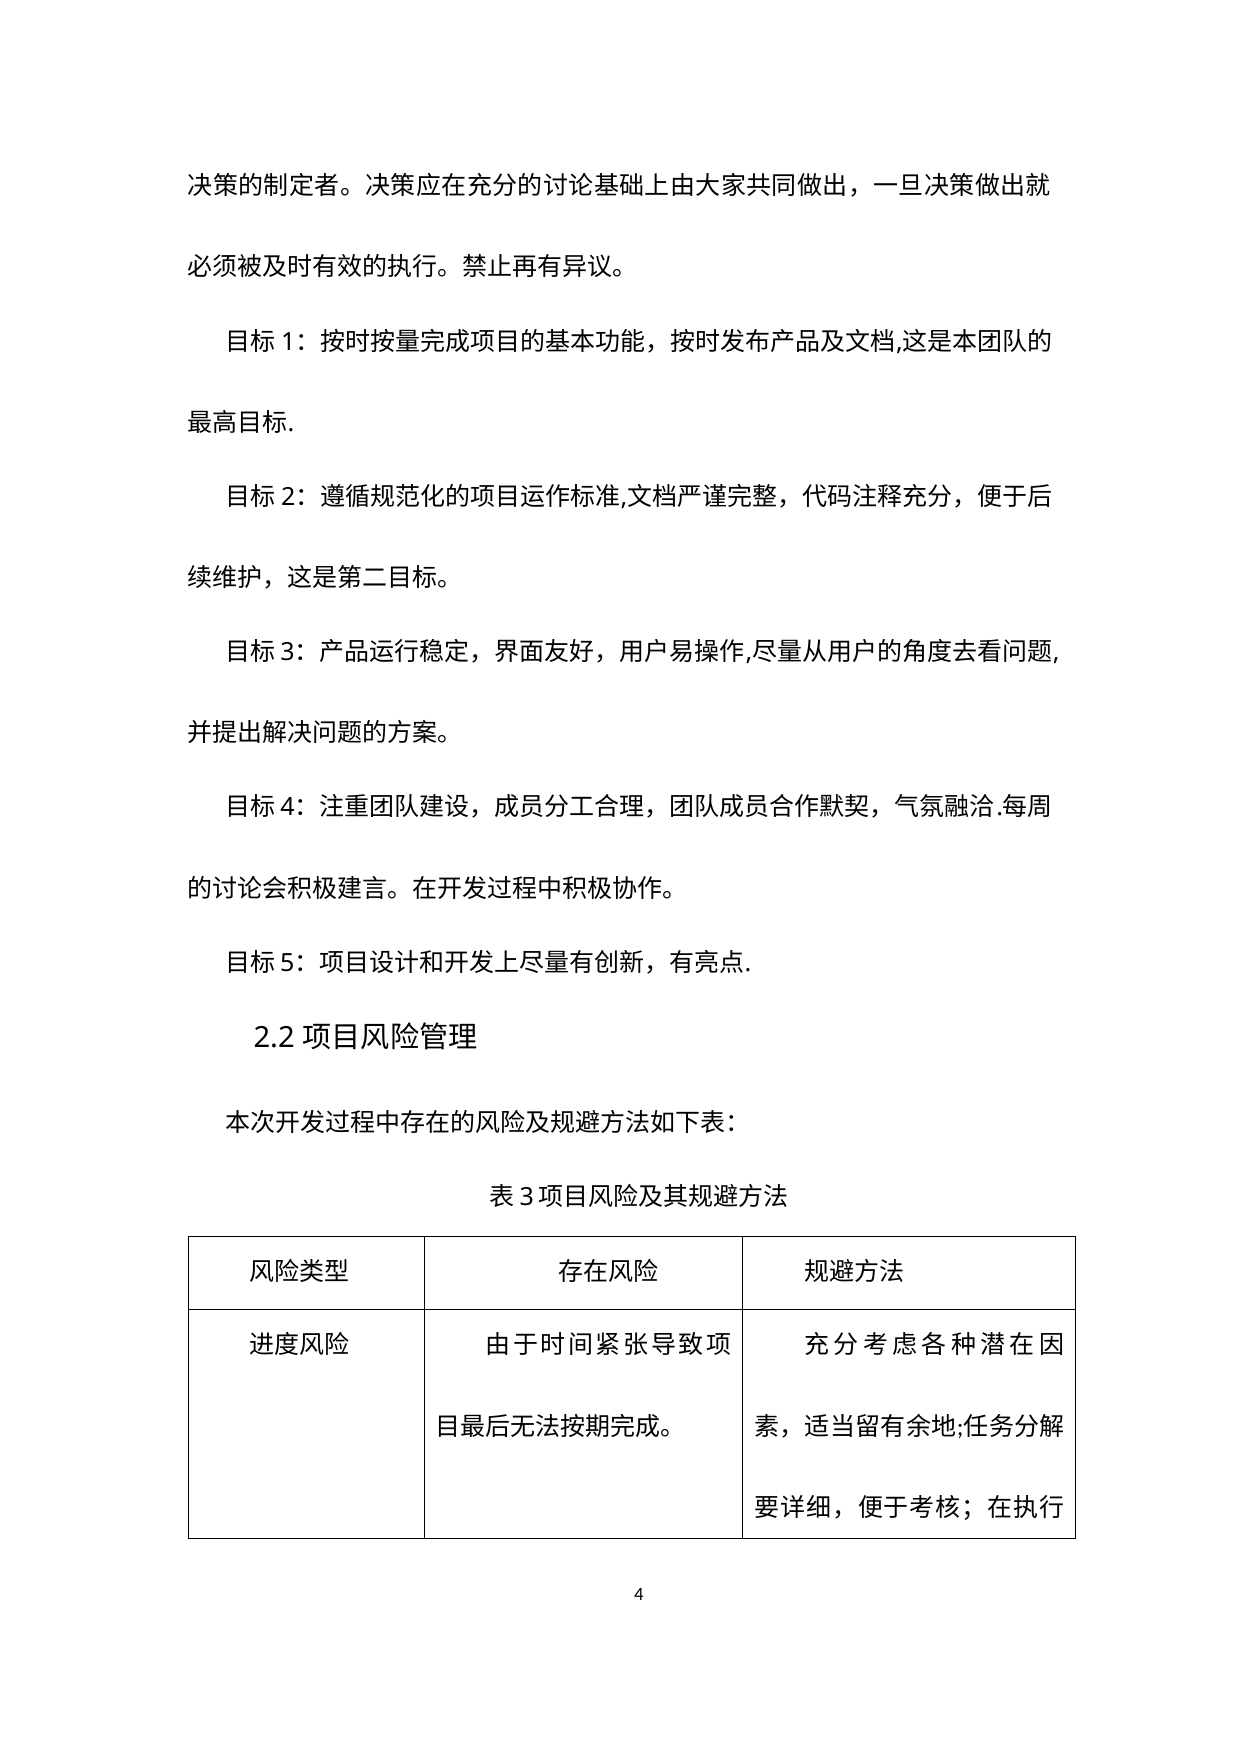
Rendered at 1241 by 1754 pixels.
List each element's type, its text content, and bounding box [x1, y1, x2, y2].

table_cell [743, 1310, 1075, 1538]
table_cell 进度风险 [189, 1310, 424, 1538]
text 目标3：产品运行稳定，界面友好，用户易操作,尽量从用户的角度去看问题,并提出解决问题的方案。 [187, 617, 1053, 763]
table_header 规避方法 [743, 1237, 1075, 1309]
text 2.2 项目风险管理 [187, 1002, 1053, 1067]
text 目标 1：按时按量完成项目的基本功能，按时发布产品及文档,这是本团队的最高目标. [187, 307, 1053, 453]
text 目标 2：遵循规范化的项目运作标准,文档严谨完整，代码注释充分，便于后续维护，这是第二目标。 [187, 462, 1053, 608]
text 表3项目风险及其规避方法 [187, 1162, 1053, 1227]
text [187, 151, 1053, 297]
text 目标5：项目设计和开发上尽量有创新，有亮点. [187, 928, 1053, 993]
table_cell 由于时间紧张导致项目最后无法按期完成。 [425, 1310, 742, 1538]
table_header 风险类型 [189, 1237, 424, 1309]
text 目标4：注重团队建设，成员分工合理，团队成员合作默契，气氛融洽.每周的讨论会积极建言。在开发过程中积极协作。 [187, 772, 1053, 919]
table_header 存在风险 [425, 1237, 742, 1309]
text 本次开发过程中存在的风险及规避方法如下表： [187, 1088, 1053, 1153]
